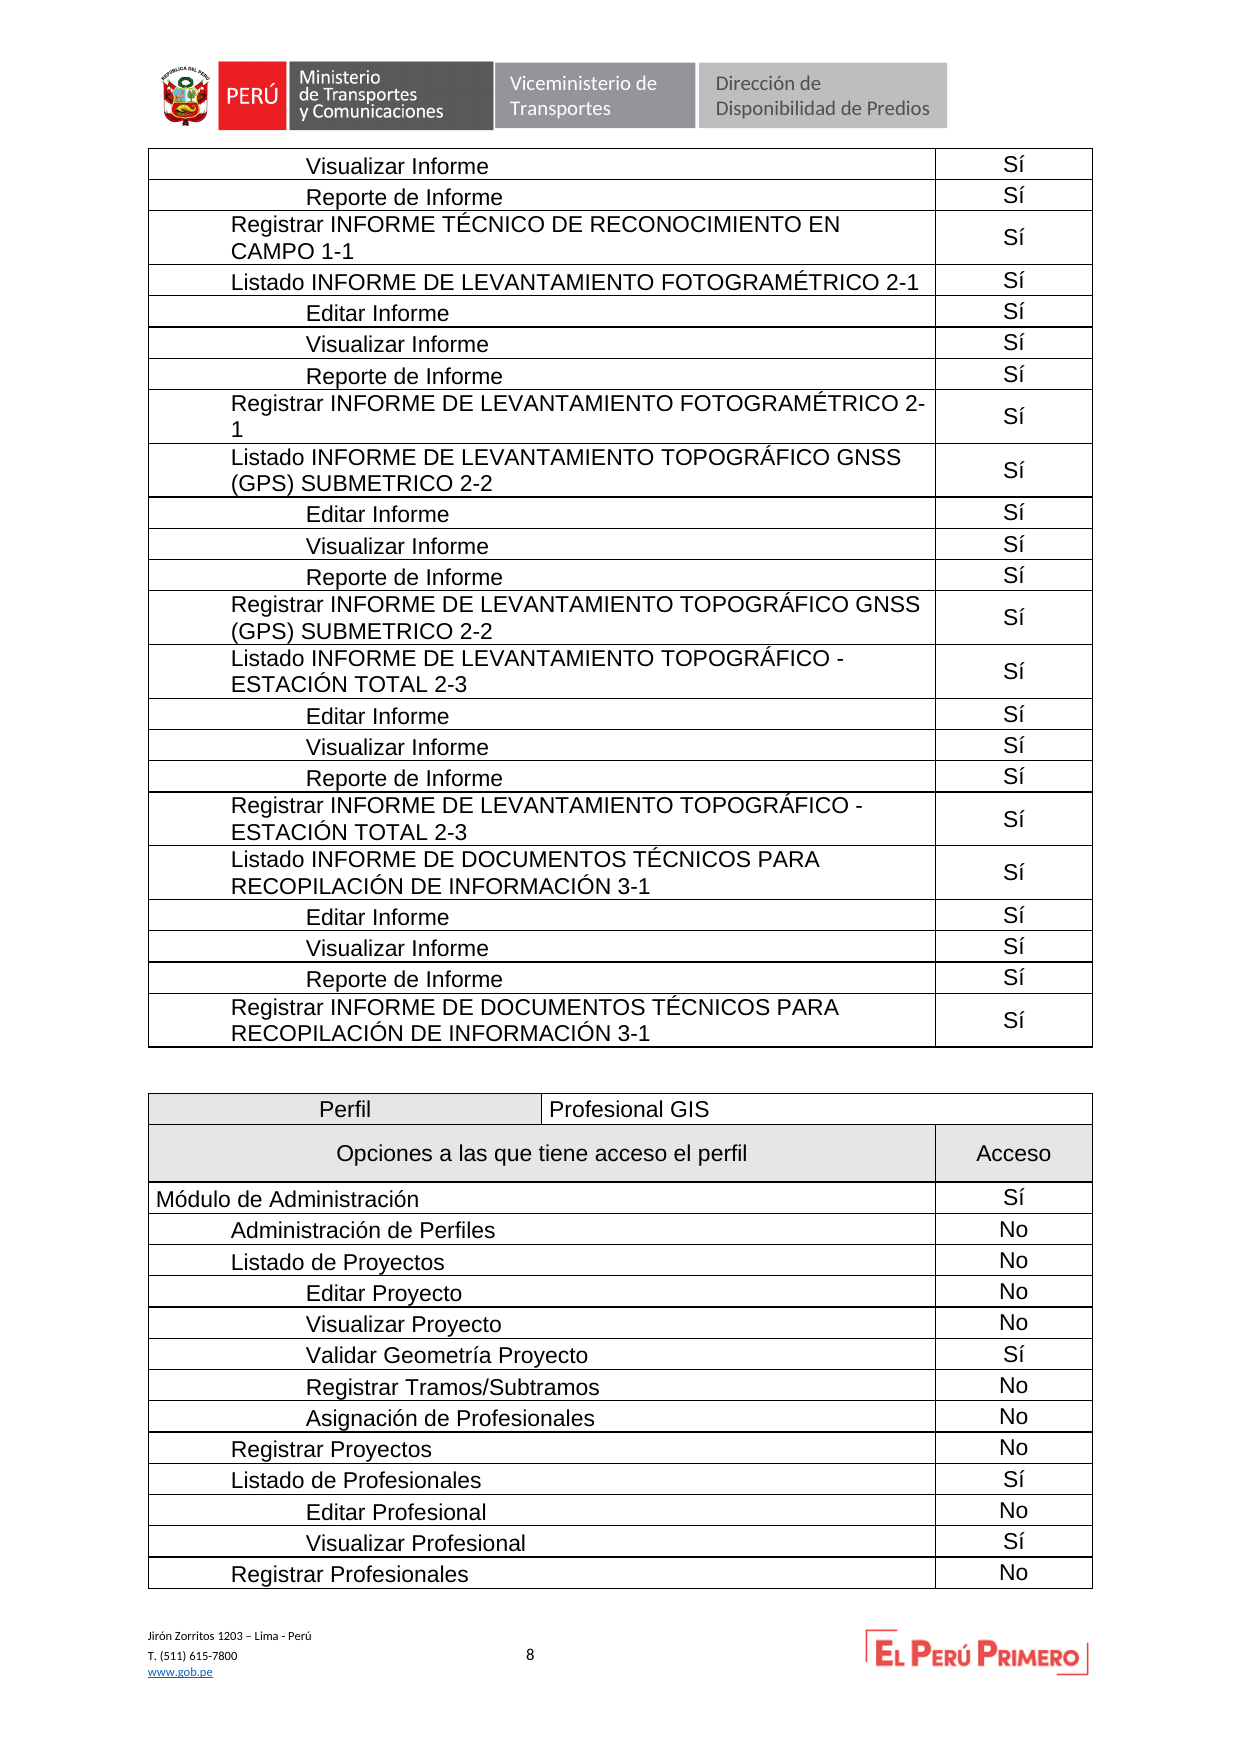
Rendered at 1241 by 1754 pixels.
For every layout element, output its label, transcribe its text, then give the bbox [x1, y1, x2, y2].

table_cell Reporte de Informe [149, 560, 935, 590]
table_cell No [936, 1401, 1092, 1431]
table_cell Reporte de Informe [149, 761, 935, 791]
table_cell Editar Informe [149, 498, 935, 528]
table_cell Reporte de Informe [149, 180, 935, 210]
table_header Profesional GIS [542, 1094, 1092, 1124]
table_cell Sí [936, 699, 1092, 729]
table_cell No [936, 1308, 1092, 1338]
table_cell No [936, 1245, 1092, 1275]
table_cell Registrar INFORME TÉCNICO DE RECONOCIMIENTO EN CAMPO 1-1 [149, 211, 935, 264]
table_cell Listado INFORME DE LEVANTAMIENTO FOTOGRAMÉTRICO 2-1 [149, 265, 935, 295]
table_cell Listado INFORME DE LEVANTAMIENTO TOPOGRÁFICO - ESTACIÓN TOTAL 2-3 [149, 645, 935, 698]
table_cell No [936, 1370, 1092, 1400]
table_cell Sí [936, 1183, 1092, 1213]
table_cell Registrar INFORME DE LEVANTAMIENTO TOPOGRÁFICO - ESTACIÓN TOTAL 2-3 [149, 793, 935, 845]
table_cell Registrar INFORME DE LEVANTAMIENTO TOPOGRÁFICO GNSS (GPS) SUBMETRICO 2-2 [149, 591, 935, 644]
table_cell Sí [936, 180, 1092, 210]
table_cell Sí [936, 645, 1092, 698]
table_cell Listado INFORME DE LEVANTAMIENTO TOPOGRÁFICO GNSS (GPS) SUBMETRICO 2-2 [149, 444, 935, 496]
table_cell Sí [936, 529, 1092, 559]
picture [147, 59, 495, 133]
table_cell Opciones a las que tiene acceso el perfil [149, 1125, 935, 1181]
table_cell Listado de Profesionales [149, 1464, 935, 1494]
table_cell Sí [936, 211, 1092, 264]
table_cell Editar Profesional [149, 1495, 935, 1525]
table_cell Visualizar Informe [149, 149, 935, 179]
table_cell Acceso [936, 1125, 1092, 1181]
table_cell No [936, 1495, 1092, 1525]
table_cell Registrar Profesionales [149, 1558, 935, 1588]
table_cell Visualizar Informe [149, 730, 935, 760]
table_cell Sí [936, 846, 1092, 899]
table_cell Sí [936, 296, 1092, 326]
table_cell Sí [936, 390, 1092, 443]
picture [864, 1628, 1090, 1677]
table_cell Sí [936, 444, 1092, 496]
table_cell Registrar INFORME DE DOCUMENTOS TÉCNICOS PARA RECOPILACIÓN DE INFORMACIÓN 3-1 [149, 994, 935, 1046]
table_cell Sí [936, 359, 1092, 389]
table_cell Sí [936, 1464, 1092, 1494]
table_cell Sí [936, 900, 1092, 930]
table_cell Módulo de Administración [149, 1183, 935, 1213]
table_cell Editar Informe [149, 699, 935, 729]
table_cell Visualizar Informe [149, 328, 935, 358]
table_cell No [936, 1433, 1092, 1463]
table_cell Sí [936, 328, 1092, 358]
table_cell Visualizar Proyecto [149, 1308, 935, 1338]
table_cell Sí [936, 265, 1092, 295]
table_cell Sí [936, 560, 1092, 590]
table_cell Asignación de Profesionales [149, 1401, 935, 1431]
table_cell Reporte de Informe [149, 359, 935, 389]
table_cell No [936, 1276, 1092, 1306]
table_cell No [936, 1214, 1092, 1244]
table_cell Registrar INFORME DE LEVANTAMIENTO FOTOGRAMÉTRICO 2-1 [149, 390, 935, 443]
table_cell Sí [936, 793, 1092, 845]
table_cell Visualizar Informe [149, 529, 935, 559]
table_cell Sí [936, 761, 1092, 791]
table_cell Editar Informe [149, 900, 935, 930]
table_cell Administración de Perfiles [149, 1214, 935, 1244]
table_cell Sí [936, 498, 1092, 528]
table_cell No [936, 1558, 1092, 1588]
table_cell Editar Proyecto [149, 1276, 935, 1306]
table_cell Registrar Tramos/Subtramos [149, 1370, 935, 1400]
table_cell Listado de Proyectos [149, 1245, 935, 1275]
table_cell Sí [936, 1526, 1092, 1556]
table_cell Sí [936, 591, 1092, 644]
table_cell Sí [936, 1339, 1092, 1369]
table_cell Validar Geometría Proyecto [149, 1339, 935, 1369]
table_cell Sí [936, 931, 1092, 961]
table_cell Sí [936, 994, 1092, 1046]
table_cell Registrar Proyectos [149, 1433, 935, 1463]
table_cell Sí [936, 730, 1092, 760]
table_header Perfil [149, 1094, 541, 1124]
table_cell Sí [936, 149, 1092, 179]
table_cell Sí [936, 963, 1092, 993]
table_cell Visualizar Profesional [149, 1526, 935, 1556]
table_cell Editar Informe [149, 296, 935, 326]
table_cell Reporte de Informe [149, 963, 935, 993]
table_cell Visualizar Informe [149, 931, 935, 961]
table_cell Listado INFORME DE DOCUMENTOS TÉCNICOS PARA RECOPILACIÓN DE INFORMACIÓN 3-1 [149, 846, 935, 899]
